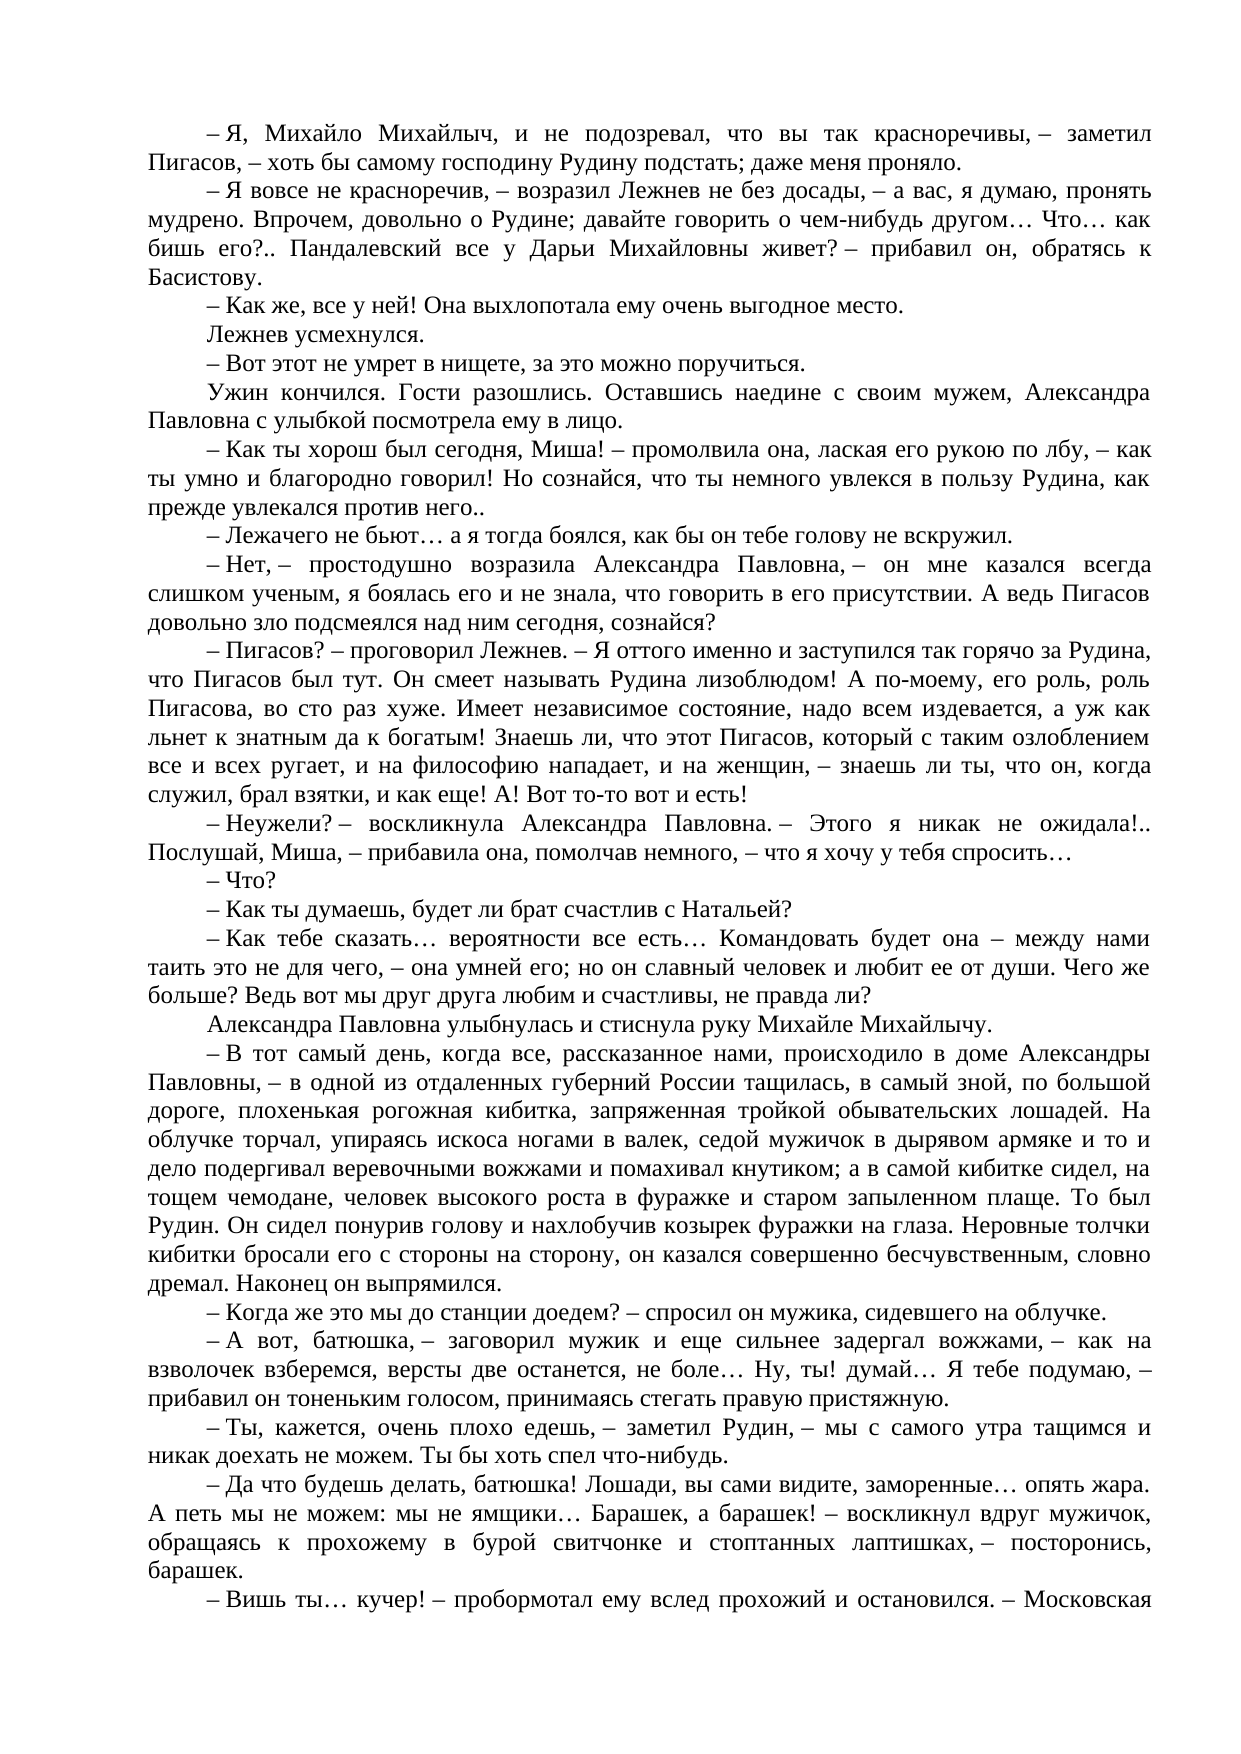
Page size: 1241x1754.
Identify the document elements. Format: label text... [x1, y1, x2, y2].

text – Ты, кажется, очень плохо едешь, – заметил Рудин, – мы с самого утра тащимся и никак доехать не можем. Ты бы хоть спел что-нибудь. [148, 1412, 1152, 1469]
text – Я, Михайло Михайлыч, и не подозревал, что вы так красноречивы, – заметил Пигасов, – хоть бы самому господину Рудину подстать; даже меня проняло. [148, 118, 1152, 176]
text – Пигасов? – проговорил Лежнев. – Я оттого именно и заступился так горячо за Рудина, что Пигасов был тут. Он смеет называть Рудина лизоблюдом! А по-моему, его роль, роль Пигасова, во сто раз хуже. Имеет независимое состояние, надо всем издевается, а уж как льнет к знатным да к богатым! Знаешь ли, что этот Пигасов, который с таким озлоблением все и всех ругает, и на философию нападает, и на женщин, – знаешь ли ты, что он, когда служил, брал взятки, и как еще! А! Вот то-то вот и есть! [148, 636, 1152, 808]
text – Как же, все у ней! Она выхлопотала ему очень выгодное место. [148, 291, 1152, 319]
text – Я вовсе не красноречив, – возразил Лежнев не без досады, – а вас, я думаю, пронять мудрено. Впрочем, довольно о Рудине; давайте говорить о чем-нибудь другом… Что… как бишь его?.. Пандалевский все у Дарьи Михайловны живет? – прибавил он, обратясь к Басистову. [148, 176, 1152, 291]
text – Как ты думаешь, будет ли брат счастлив с Натальей? [148, 894, 1152, 923]
text – Неужели? – воскликнула Александра Павловна. – Этого я никак не ожидала!.. Послушай, Миша, – прибавила она, помолчав немного, – что я хочу у тебя спросить… [148, 808, 1152, 866]
text Ужин кончился. Гости разошлись. Оставшись наедине с своим мужем, Александра Павловна с улыбкой посмотрела ему в лицо. [148, 377, 1152, 434]
text – Что? [148, 866, 1152, 894]
text – А вот, батюшка, – заговорил мужик и еще сильнее задергал вожжами, – как на взволочек взберемся, версты две останется, не боле… Ну, ты! думай… Я тебе подумаю, – прибавил он тоненьким голосом, принимаясь стегать правую пристяжную. [148, 1326, 1152, 1412]
text – Когда же это мы до станции доедем? – спросил он мужика, сидевшего на облучке. [148, 1297, 1152, 1326]
text – Да что будешь делать, батюшка! Лошади, вы сами видите, заморенные… опять жара. А петь мы не можем: мы не ямщики… Барашек, а барашек! – воскликнул вдруг мужичок, обращаясь к прохожему в бурой свитчонке и стоптанных лаптишках, – посторонись, барашек. [148, 1469, 1152, 1584]
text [148, 1584, 1152, 1613]
text – В тот самый день, когда все, рассказанное нами, происходило в доме Александры Павловны, – в одной из отдаленных губерний России тащилась, в самый зной, по большой дороге, плохенькая рогожная кибитка, запряженная тройкой обывательских лошадей. На облучке торчал, упираясь искоса ногами в валек, седой мужичок в дырявом армяке и то и дело подергивал веревочными вожжами и помахивал кнутиком; а в самой кибитке сидел, на тощем чемодане, человек высокого роста в фуражке и старом запыленном плаще. То был Рудин. Он сидел понурив голову и нахлобучив козырек фуражки на глаза. Неровные толчки кибитки бросали его с стороны на сторону, он казался совершенно бесчувственным, словно дремал. Наконец он выпрямился. [148, 1038, 1152, 1297]
text – Лежачего не бьют… а я тогда боялся, как бы он тебе голову не вскружил. [148, 521, 1152, 549]
text – Как тебе сказать… вероятности все есть… Командовать будет она – между нами таить это не для чего, – она умней его; но он славный человек и любит ее от души. Чего же больше? Ведь вот мы друг друга любим и счастливы, не правда ли? [148, 923, 1152, 1009]
text Лежнев усмехнулся. [148, 319, 1152, 348]
text – Нет, – простодушно возразила Александра Павловна, – он мне казался всегда слишком ученым, я боялась его и не знала, что говорить в его присутствии. А ведь Пигасов довольно зло подсмеялся над ним сегодня, сознайся? [148, 549, 1152, 636]
text Александра Павловна улыбнулась и стиснула руку Михайле Михайлычу. [148, 1009, 1152, 1038]
text – Вот этот не умрет в нищете, за это можно поручиться. [148, 348, 1152, 377]
text – Как ты хорош был сегодня, Миша! – промолвила она, лаская его рукою по лбу, – как ты умно и благородно говорил! Но сознайся, что ты немного увлекся в пользу Рудина, как прежде увлекался против него.. [148, 434, 1152, 521]
